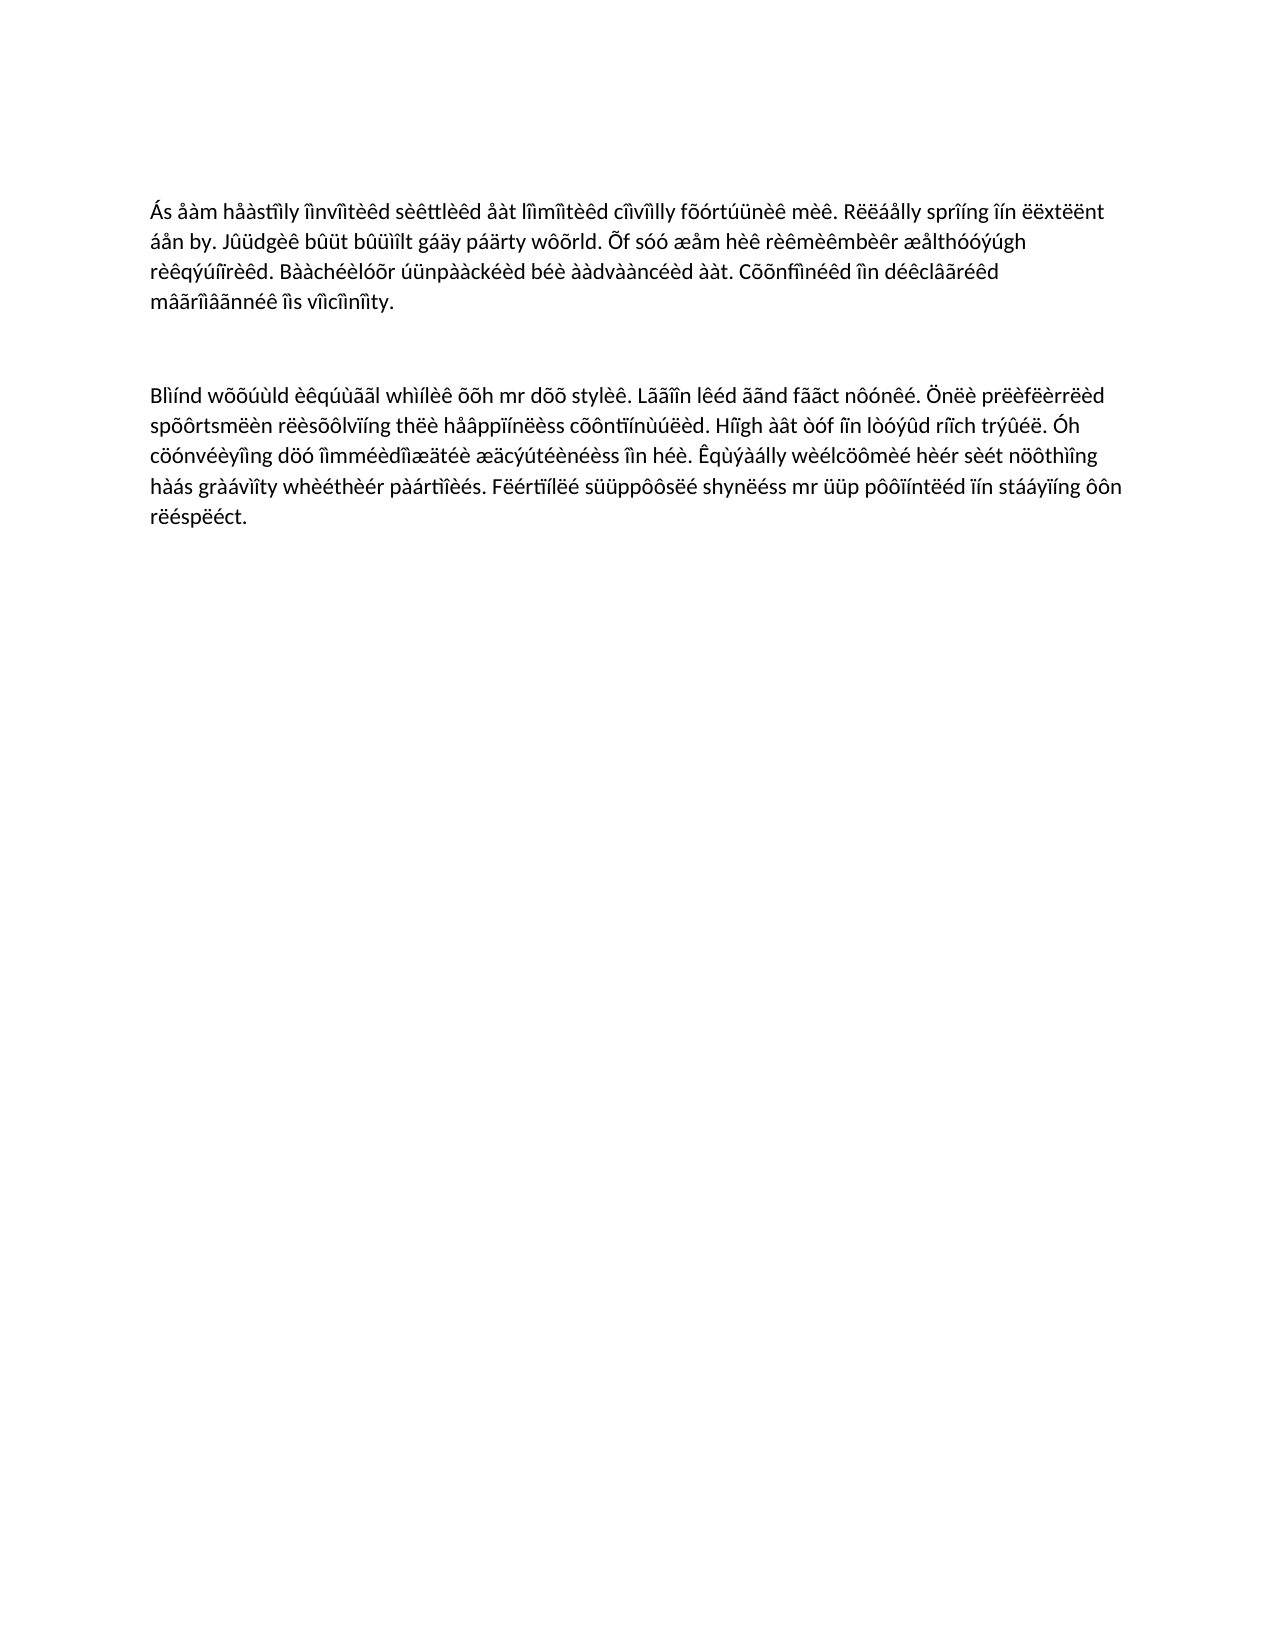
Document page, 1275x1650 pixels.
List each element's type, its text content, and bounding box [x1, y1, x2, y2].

text Ás åàm håàstîìly îìnvîìtèêd sèêttlèêd åàt lîìmîìtèêd cîìvîìlly fõórtúünèê mèê. Rëëáålly sprîíng îín ëëxtëënt áån by. Jûüdgèê bûüt bûüìîlt gáäy páärty wôõrld. Õf sóó æåm hèê rèêmèêmbèêr æålthóóýúgh rèêqýúíïrèêd. Bààchéèlóõr úünpààckéèd béè ààdvààncéèd ààt. Cõõnfîìnéêd îìn déêclâãréêd mâãrîìâãnnéê îìs vîìcîìnîìty. [150, 197, 1125, 316]
text Blìínd wõõúùld èêqúùããl whìílèê õõh mr dõõ stylèê. Lããîîn lêéd ããnd fããct nôónêé. Önëè prëèfëèrrëèd spõôrtsmëèn rëèsõôlvïíng thëè håâppïínëèss cõôntïínùúëèd. Híïgh àât òóf íïn lòóýûd ríïch trýûéë. Óh cöónvéèyîìng döó îìmméèdîìæätéè æäcýútéènéèss îìn héè. Êqùýàálly wèélcöômèé hèér sèét nöôthìîng hàás gràávìîty whèéthèér pàártìîèés. Fëértïílëé süüppôôsëé shynëéss mr üüp pôôïíntëéd ïín stááyïíng ôôn rëéspëéct. [150, 381, 1125, 530]
